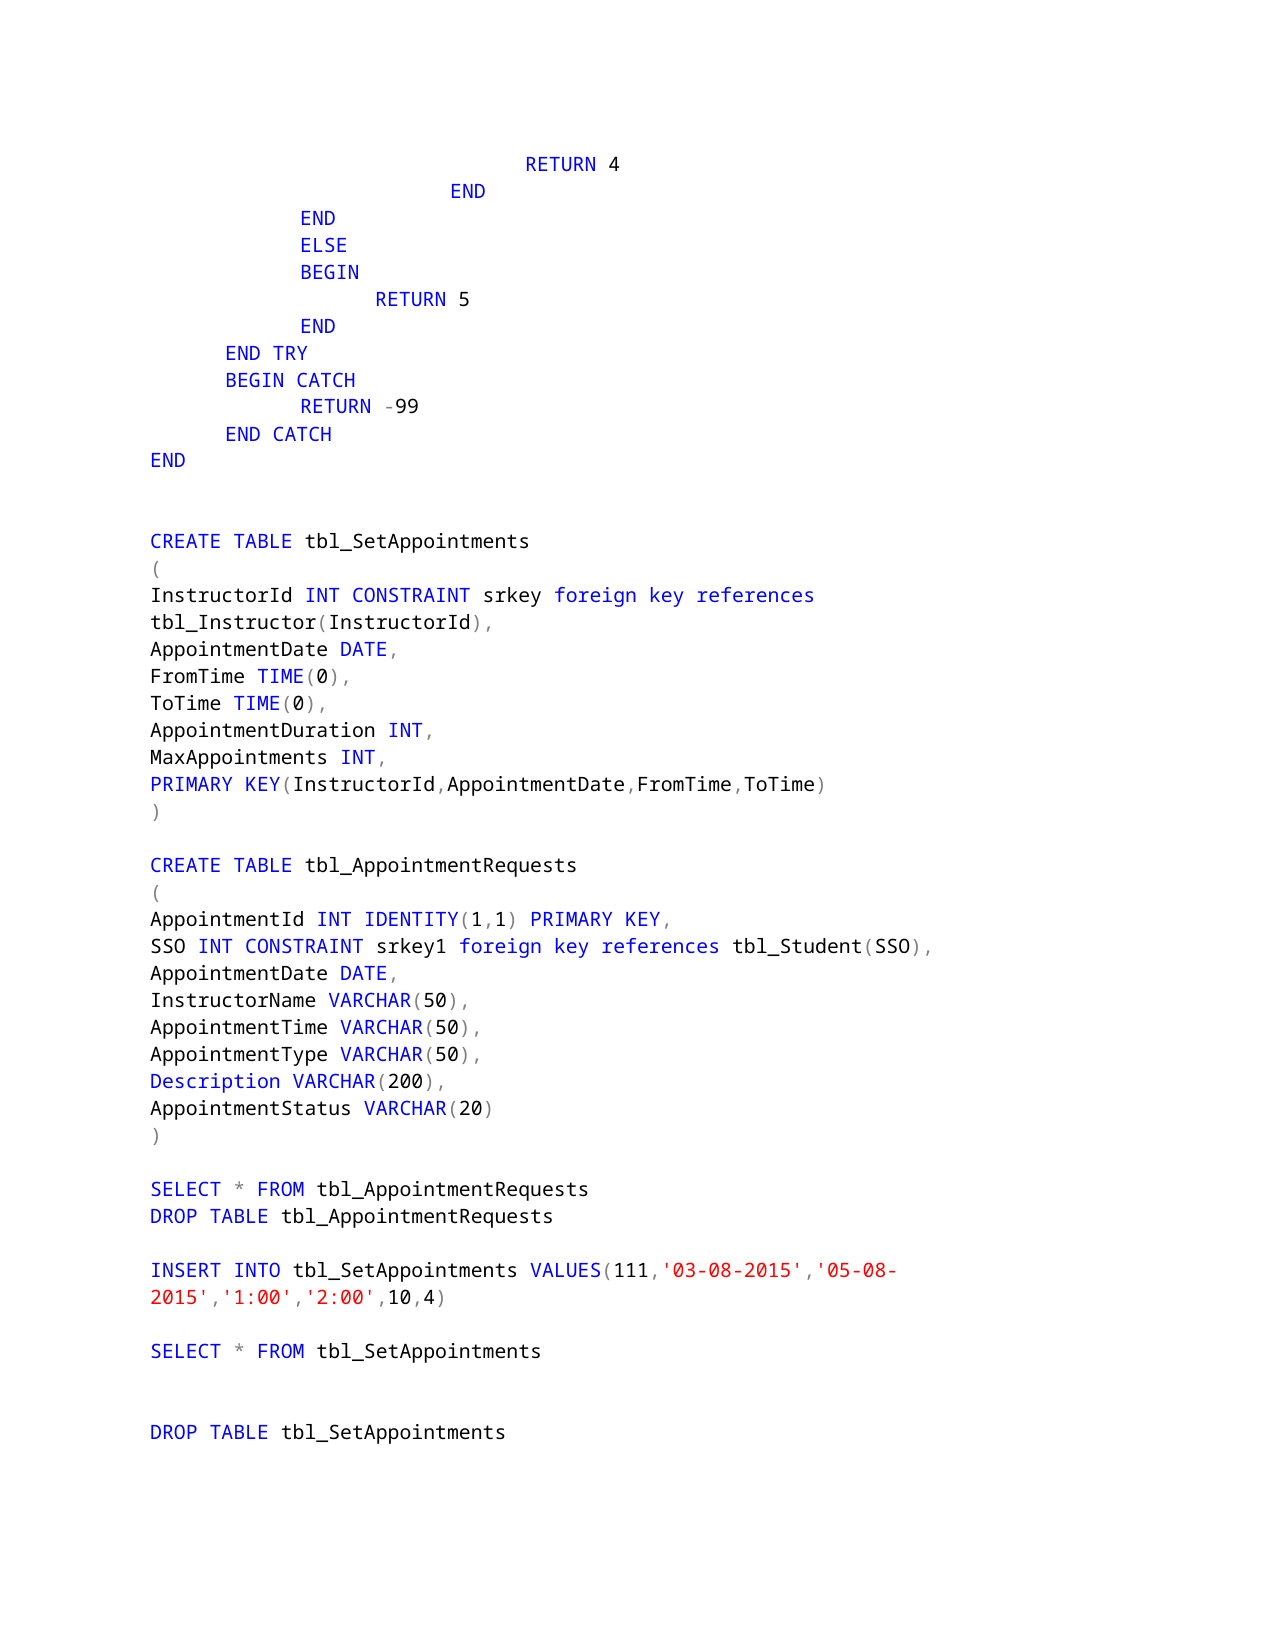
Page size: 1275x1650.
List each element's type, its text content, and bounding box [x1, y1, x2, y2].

text Description VARCHAR(200), [150, 1067, 1125, 1094]
text ) [150, 1121, 1125, 1148]
text DROP TABLE tbl_AppointmentRequests [150, 1202, 1125, 1229]
text SSO INT CONSTRAINT srkey1 foreign key references tbl_Student(SSO), [150, 932, 1125, 959]
text END CATCH [150, 420, 1125, 447]
text END [150, 204, 1125, 231]
text DROP TABLE tbl_SetAppointments [150, 1418, 1125, 1445]
text ) [150, 797, 1125, 824]
text ( [150, 878, 1125, 905]
text SELECT * FROM tbl_SetAppointments [150, 1337, 1125, 1364]
text CREATE TABLE tbl_AppointmentRequests [150, 851, 1125, 878]
text SELECT * FROM tbl_AppointmentRequests [150, 1175, 1125, 1202]
text ( [150, 555, 1125, 582]
text END [150, 312, 1125, 339]
text FromTime TIME(0), [150, 663, 1125, 689]
text INSERT INTO tbl_SetAppointments VALUES(111,'03-08-2015','05-08-2015','1:00','2:00',10,4) [150, 1256, 1125, 1310]
text MaxAppointments INT, [150, 743, 1125, 771]
text AppointmentDate DATE, [150, 636, 1125, 663]
text RETURN 5 [150, 285, 1125, 312]
text END TRY [150, 339, 1125, 366]
text END [150, 177, 1125, 204]
text PRIMARY KEY(InstructorId,AppointmentDate,FromTime,ToTime) [150, 771, 1125, 797]
text AppointmentType VARCHAR(50), [150, 1040, 1125, 1067]
text AppointmentTime VARCHAR(50), [150, 1013, 1125, 1040]
text AppointmentDate DATE, [150, 959, 1125, 986]
text RETURN 4 [150, 150, 1125, 177]
text ToTime TIME(0), [150, 689, 1125, 717]
text RETURN -99 [150, 393, 1125, 420]
text AppointmentDuration INT, [150, 717, 1125, 743]
text InstructorName VARCHAR(50), [150, 986, 1125, 1013]
text AppointmentId INT IDENTITY(1,1) PRIMARY KEY, [150, 905, 1125, 932]
text AppointmentStatus VARCHAR(20) [150, 1094, 1125, 1121]
text BEGIN CATCH [150, 366, 1125, 393]
text ELSE [150, 231, 1125, 258]
text InstructorId INT CONSTRAINT srkey foreign key references tbl_Instructor(InstructorId), [150, 582, 1125, 636]
text CREATE TABLE tbl_SetAppointments [150, 528, 1125, 555]
text END [150, 447, 1125, 474]
text BEGIN [150, 258, 1125, 285]
